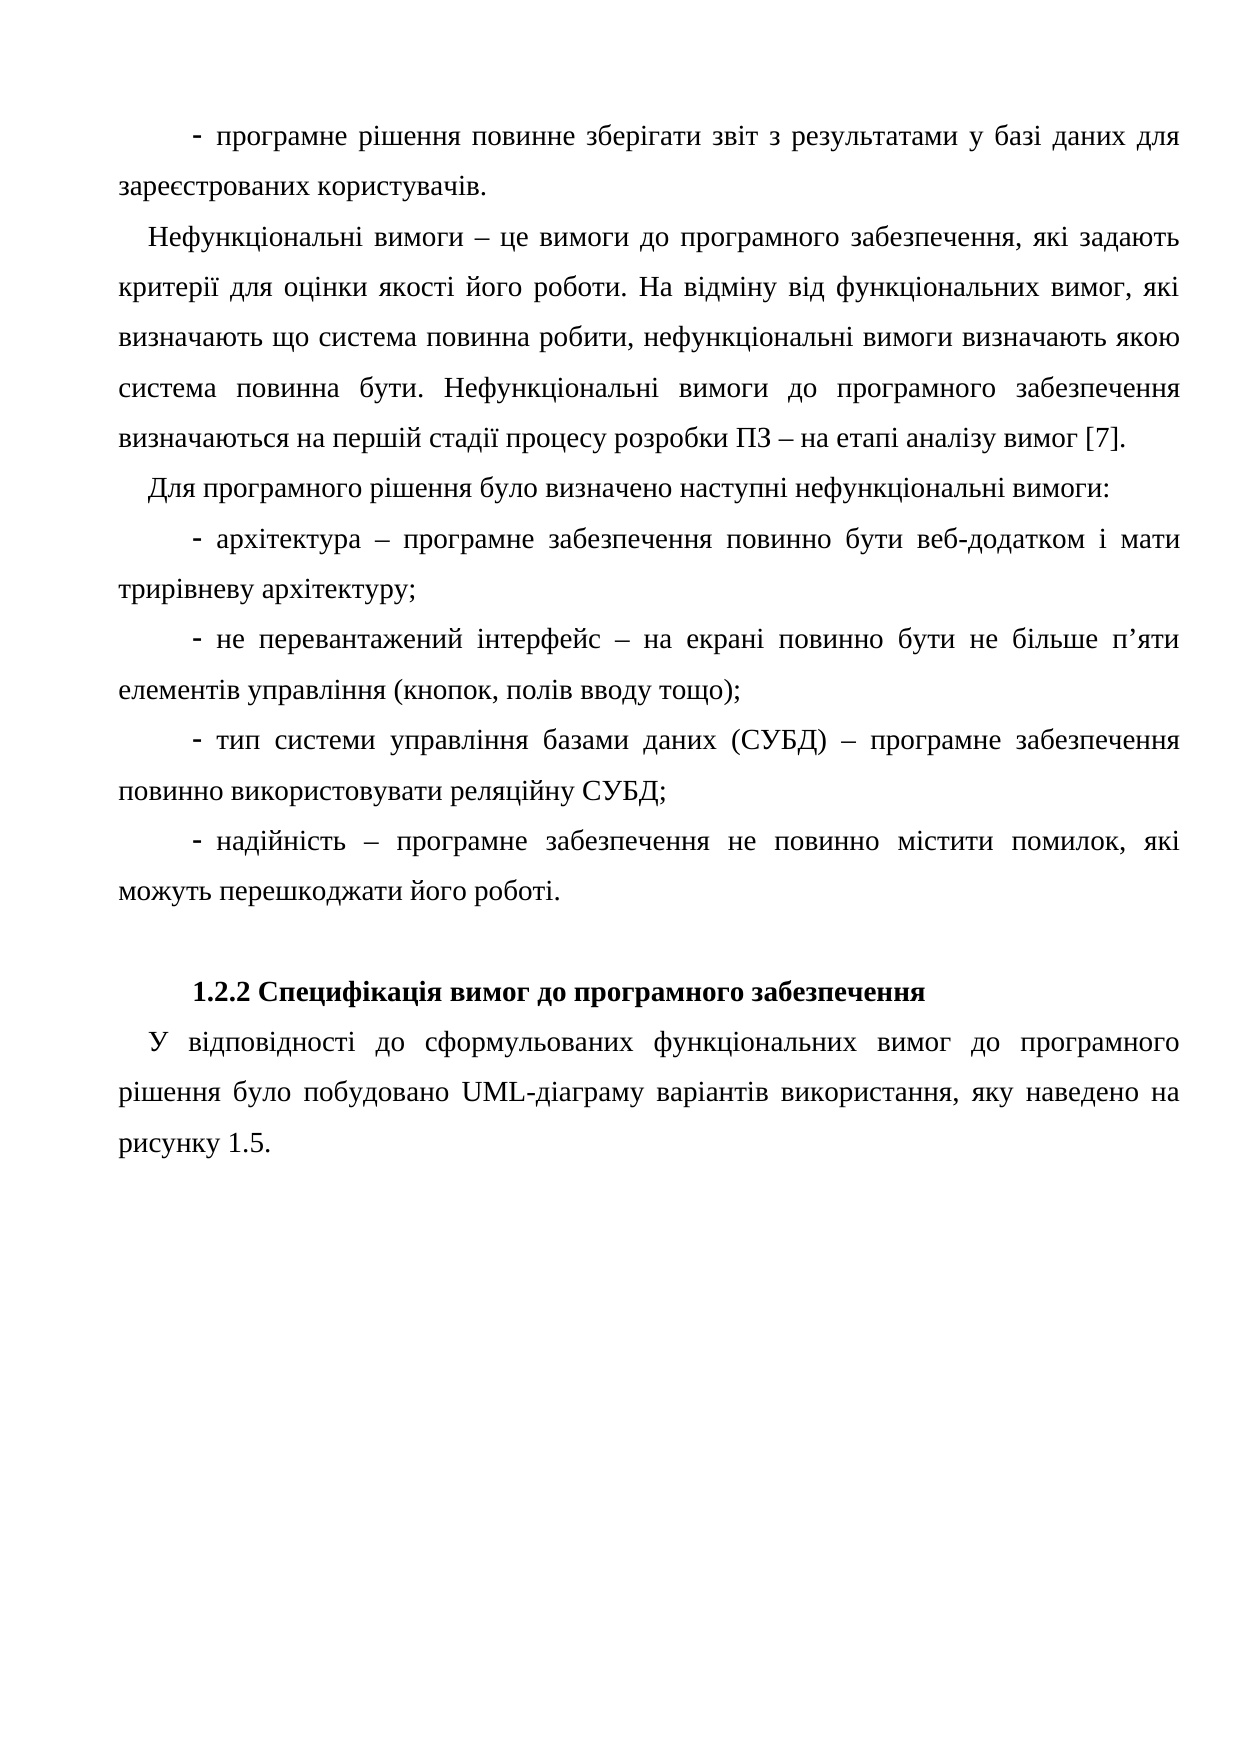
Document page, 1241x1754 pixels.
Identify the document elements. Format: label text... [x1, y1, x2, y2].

list не перевантажений інтерфейс – на екрані повинно бути не більше п’яти елементів управління (кнопок, полів вводу тощо); [118, 621, 1181, 705]
list тип системи управління базами даних (СУБД) – програмне забезпечення повинно використовувати реляційну СУБД; [118, 722, 1181, 806]
list надійність – програмне забезпечення не повинно містити помилок, які можуть перешкоджати його роботі. [118, 823, 1181, 907]
list архітектура – програмне забезпечення повинно бути веб-додатком і мати трирівневу архітектуру; [118, 521, 1181, 605]
text Нефункціональні вимоги – це вимоги до програмного забезпечення, які задають критерії для оцінки якості його роботи. На відміну від функціональних вимог, які визначають що система повинна робити, нефункціональні вимоги визначають якою система повинна бути. Нефункціональні вимоги до програмного забезпечення визначаються на першій стадії процесу розробки ПЗ – на етапі аналізу вимог [7]. [118, 219, 1181, 454]
subtitle 1.2.2 Специфікація вимог до програмного забезпечення [118, 974, 1181, 1007]
text Для програмного рішення було визначено наступні нефункціональні вимоги: [118, 470, 1181, 504]
text У відповідності до сформульованих функціональних вимог до програмного рішення було побудовано UML-діаграму варіантів використання, яку наведено на рисунку 1.5. [118, 1024, 1181, 1158]
list програмне рішення повинне зберігати звіт з результатами у базі даних для зареєстрованих користувачів. [118, 118, 1181, 202]
